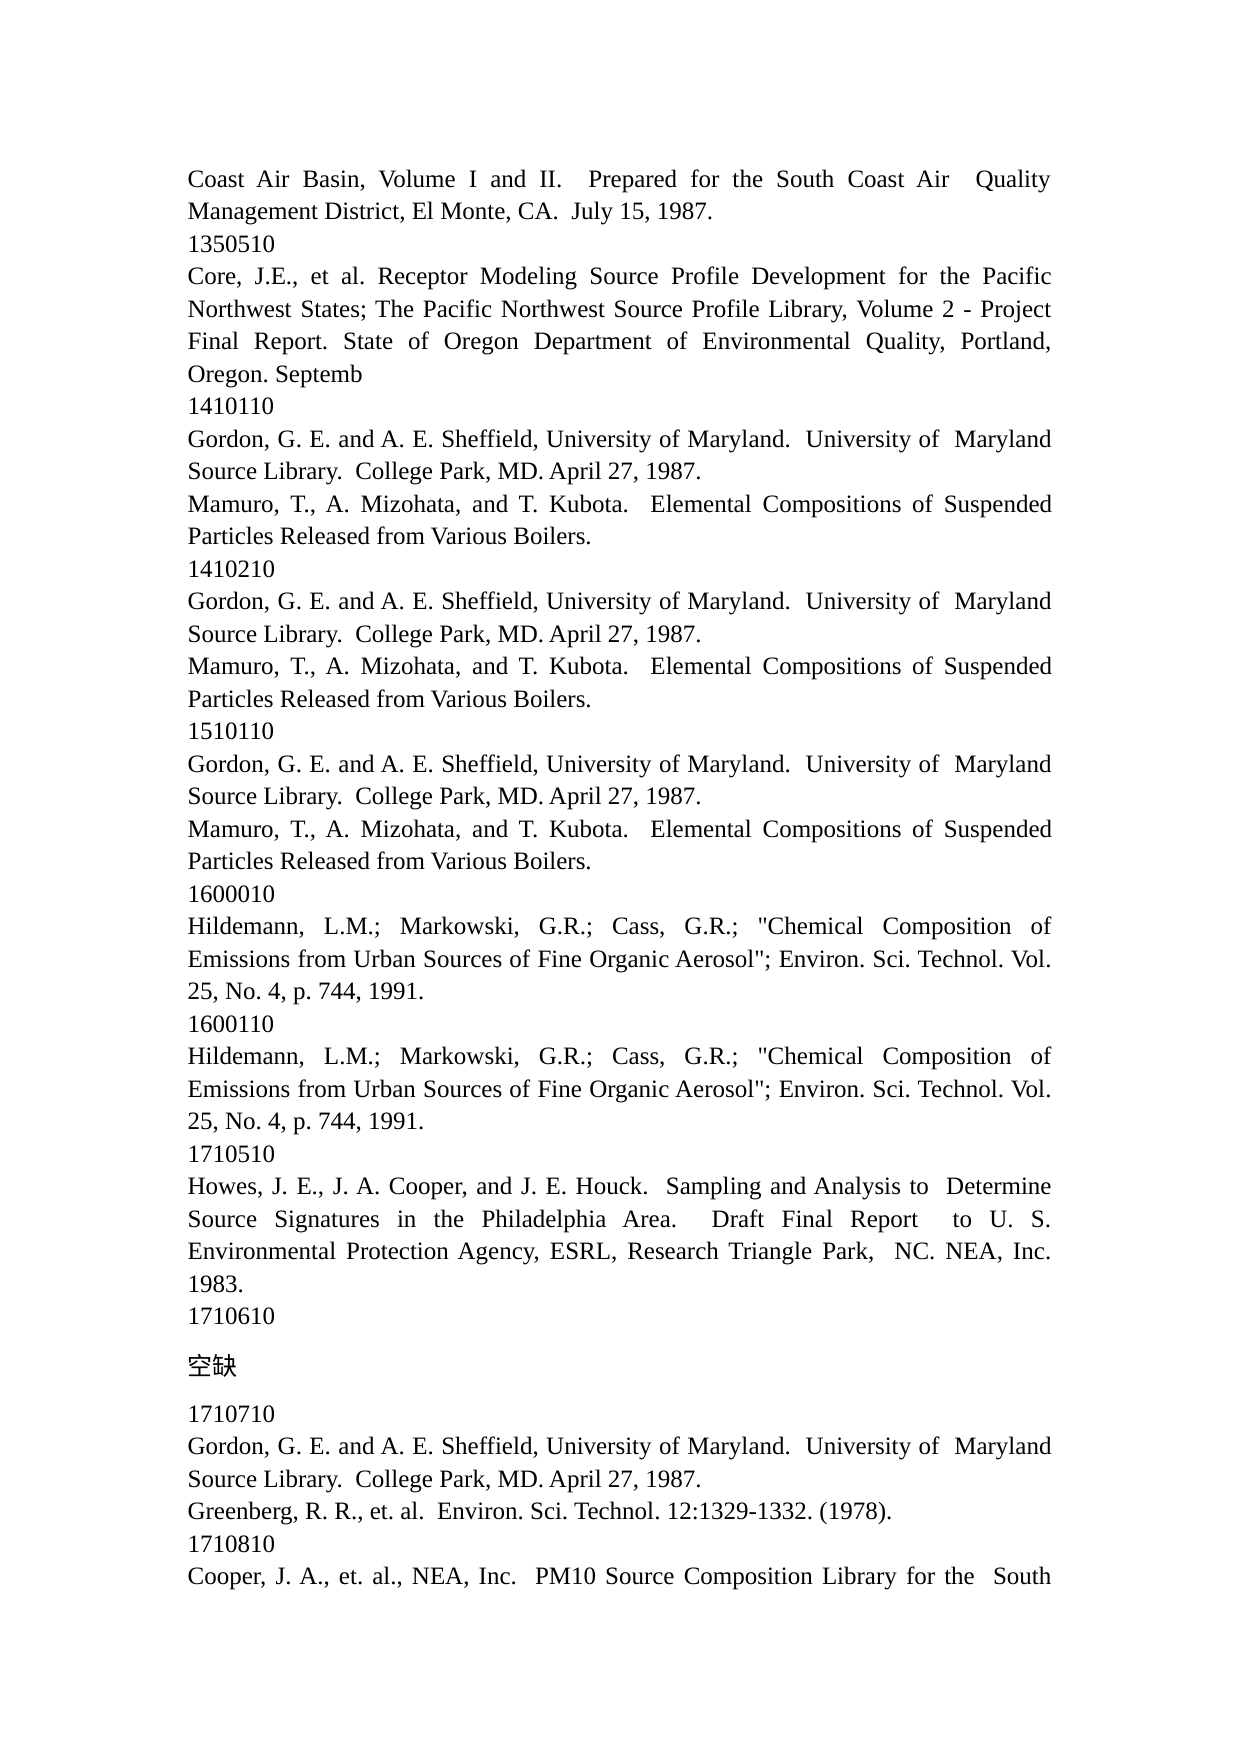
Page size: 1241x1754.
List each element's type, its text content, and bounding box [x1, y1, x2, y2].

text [187, 162, 1053, 227]
text 空缺 [187, 1332, 1053, 1397]
text Gordon, G. E. and A. E. Sheffield, University of Maryland. University of Maryland Source Library. College Park, MD. April 27, 1987. [187, 747, 1053, 812]
text Gordon, G. E. and A. E. Sheffield, University of Maryland. University of Maryland Source Library. College Park, MD. April 27, 1987. [187, 422, 1053, 487]
text 1710610 [187, 1299, 1053, 1332]
text Gordon, G. E. and A. E. Sheffield, University of Maryland. University of Maryland Source Library. College Park, MD. April 27, 1987. [187, 584, 1053, 649]
text 1600010 [187, 877, 1053, 909]
text Howes, J. E., J. A. Cooper, and J. E. Houck. Sampling and Analysis to Determine Source Signatures in the Philadelphia Area. Draft Final Report to U. S. Environmental Protection Agency, ESRL, Research Triangle Park, NC. NEA, Inc. 1983. [187, 1169, 1053, 1299]
text 1510110 [187, 714, 1053, 747]
text 1350510 [187, 227, 1053, 259]
text 1710710 [187, 1397, 1053, 1429]
text 1710810 [187, 1527, 1053, 1559]
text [187, 1559, 1053, 1592]
text Mamuro, T., A. Mizohata, and T. Kubota. Elemental Compositions of Suspended Particles Released from Various Boilers. [187, 649, 1053, 714]
text Hildemann, L.M.; Markowski, G.R.; Cass, G.R.; "Chemical Composition of Emissions from Urban Sources of Fine Organic Aerosol"; Environ. Sci. Technol. Vol. 25, No. 4, p. 744, 1991. [187, 909, 1053, 1007]
text 1410210 [187, 552, 1053, 584]
text 1710510 [187, 1137, 1053, 1169]
text Gordon, G. E. and A. E. Sheffield, University of Maryland. University of Maryland Source Library. College Park, MD. April 27, 1987. [187, 1429, 1053, 1494]
text Mamuro, T., A. Mizohata, and T. Kubota. Elemental Compositions of Suspended Particles Released from Various Boilers. [187, 487, 1053, 552]
text 1600110 [187, 1007, 1053, 1039]
text Mamuro, T., A. Mizohata, and T. Kubota. Elemental Compositions of Suspended Particles Released from Various Boilers. [187, 812, 1053, 877]
text Greenberg, R. R., et. al. Environ. Sci. Technol. 12:1329-1332. (1978). [187, 1494, 1053, 1527]
text Core, J.E., et al. Receptor Modeling Source Profile Development for the Pacific Northwest States; The Pacific Northwest Source Profile Library, Volume 2 - Project Final Report. State of Oregon Department of Environmental Quality, Portland, Oregon. Septemb [187, 259, 1053, 389]
text Hildemann, L.M.; Markowski, G.R.; Cass, G.R.; "Chemical Composition of Emissions from Urban Sources of Fine Organic Aerosol"; Environ. Sci. Technol. Vol. 25, No. 4, p. 744, 1991. [187, 1039, 1053, 1137]
text 1410110 [187, 389, 1053, 422]
